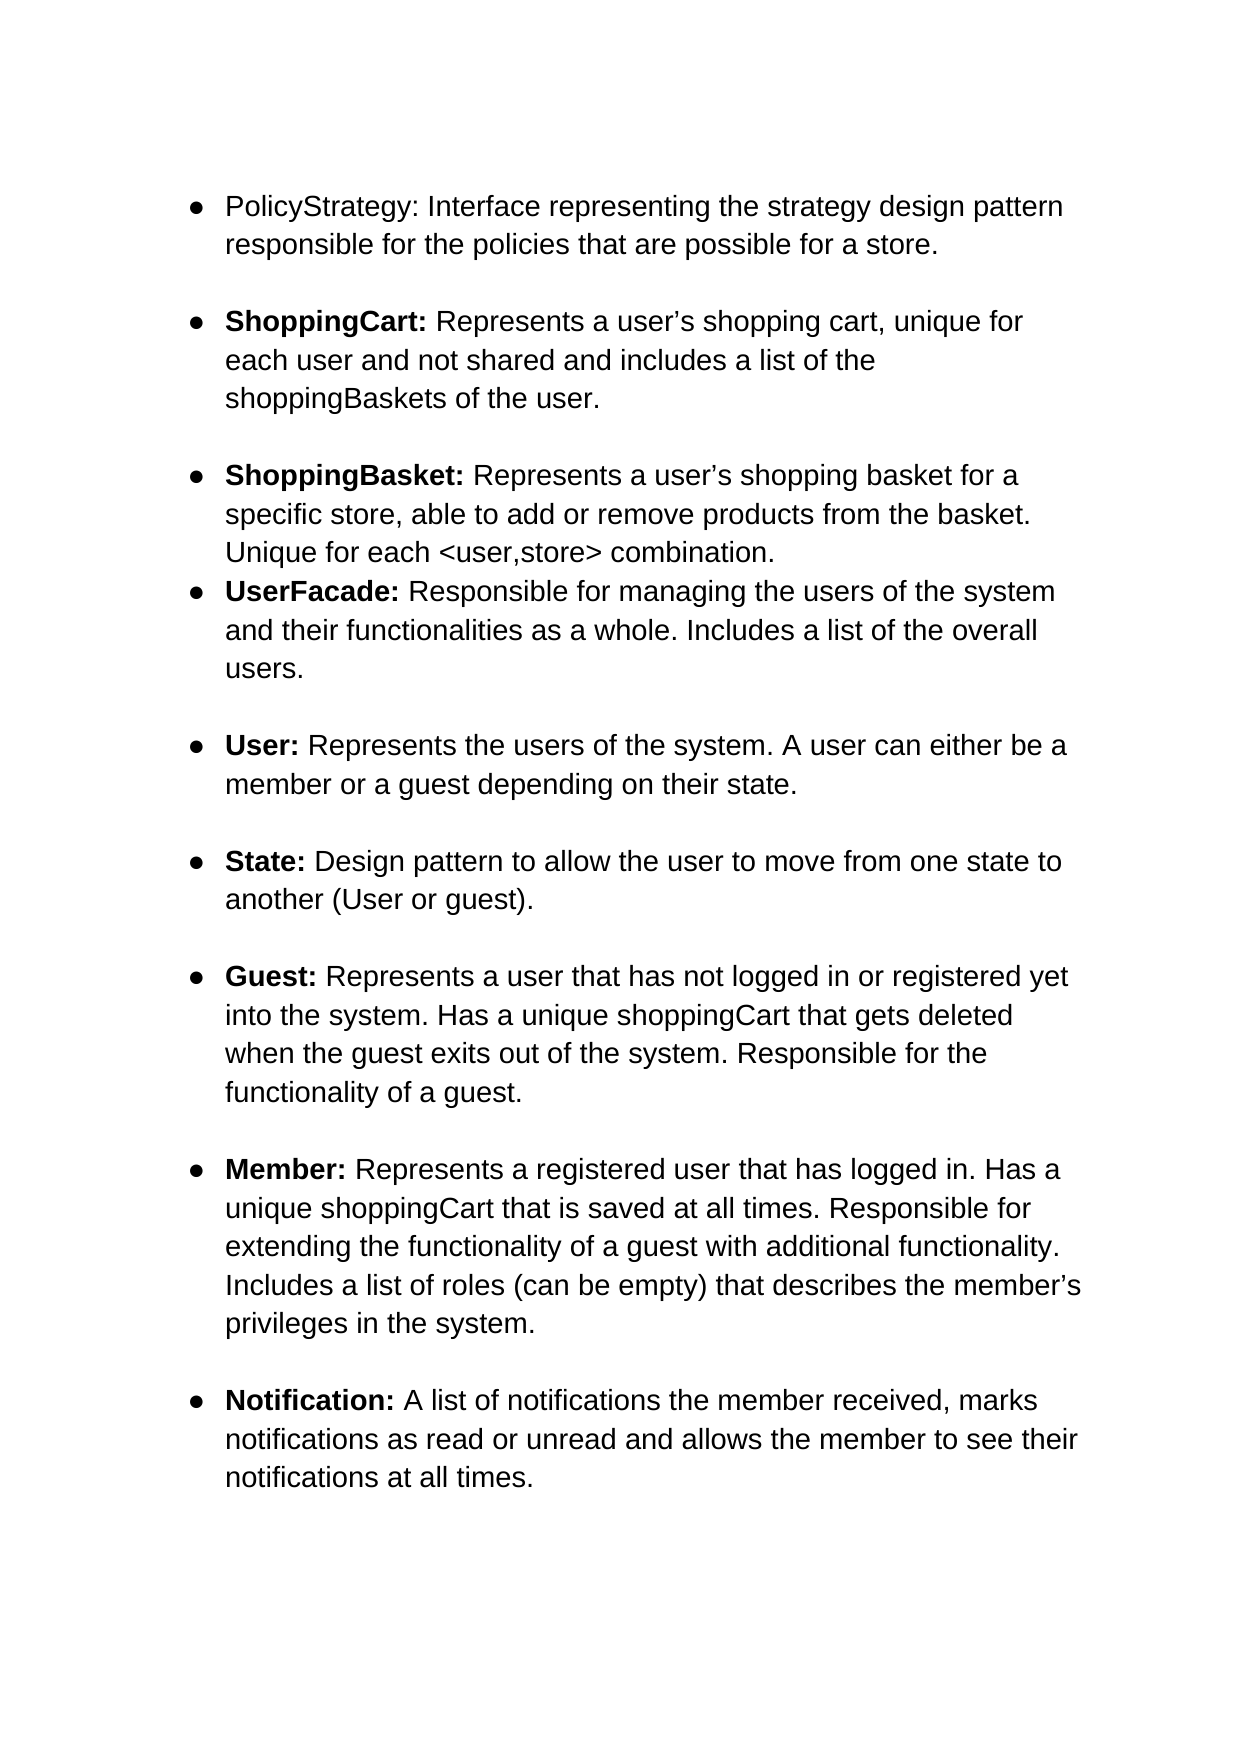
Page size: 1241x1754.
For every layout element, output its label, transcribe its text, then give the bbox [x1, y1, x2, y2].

list Guest: Represents a user that has not logged in or registered yet into the system. Has a unique shoppingCart that gets deleted when the guest exits out of the system. Responsible for the functionality of a guest. [187, 959, 1090, 1108]
list UserFacade: Responsible for managing the users of the system and their functionalities as a whole. Includes a list of the overall users. [187, 574, 1090, 684]
list User: Represents the users of the system. A user can either be a member or a guest depending on their state. [187, 728, 1090, 800]
list Member: Represents a registered user that has logged in. Has a unique shoppingCart that is saved at all times. Responsible for extending the functionality of a guest with additional functionality. Includes a list of roles (can be empty) that describes the member’s privileges in the system. [187, 1152, 1090, 1340]
list PolicyStrategy: Interface representing the strategy design pattern responsible for the policies that are possible for a store. [187, 188, 1090, 261]
list ShoppingBasket: Represents a user’s shopping basket for a specific store, able to add or remove products from the basket. Unique for each <user,store> combination. [187, 458, 1090, 569]
list ShoppingCart: Represents a user’s shopping cart, unique for each user and not shared and includes a list of the shoppingBaskets of the user. [187, 304, 1090, 415]
list State: Design pattern to allow the user to move from one state to another (User or guest). [187, 844, 1090, 916]
list Notification: A list of notifications the member received, marks notifications as read or unread and allows the member to see their notifications at all times. [187, 1383, 1090, 1494]
